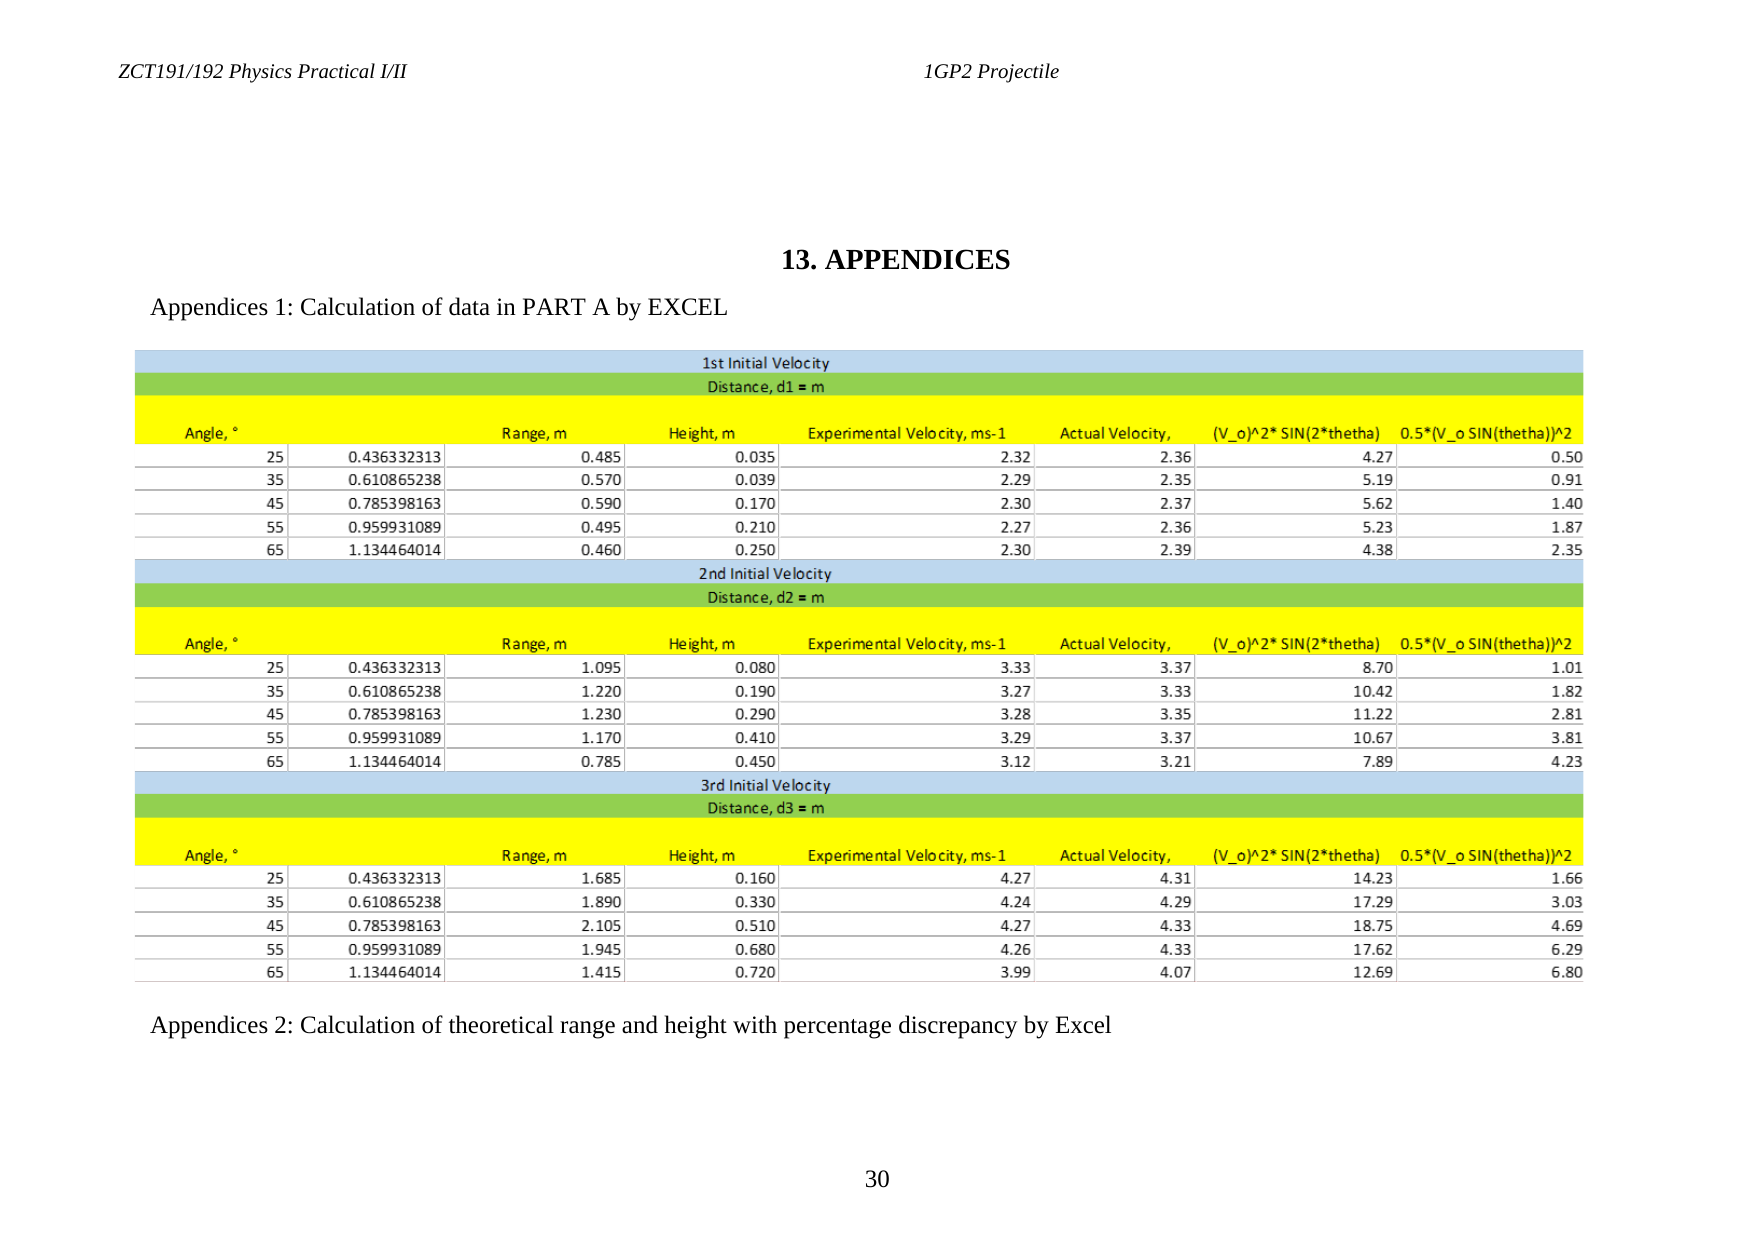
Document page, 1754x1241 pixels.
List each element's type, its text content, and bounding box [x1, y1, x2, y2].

subtitle APPENDICES [187, 242, 1604, 276]
text Appendices 1: Calculation of data in PART A by EXCEL [150, 292, 1604, 321]
picture [133, 350, 1582, 981]
